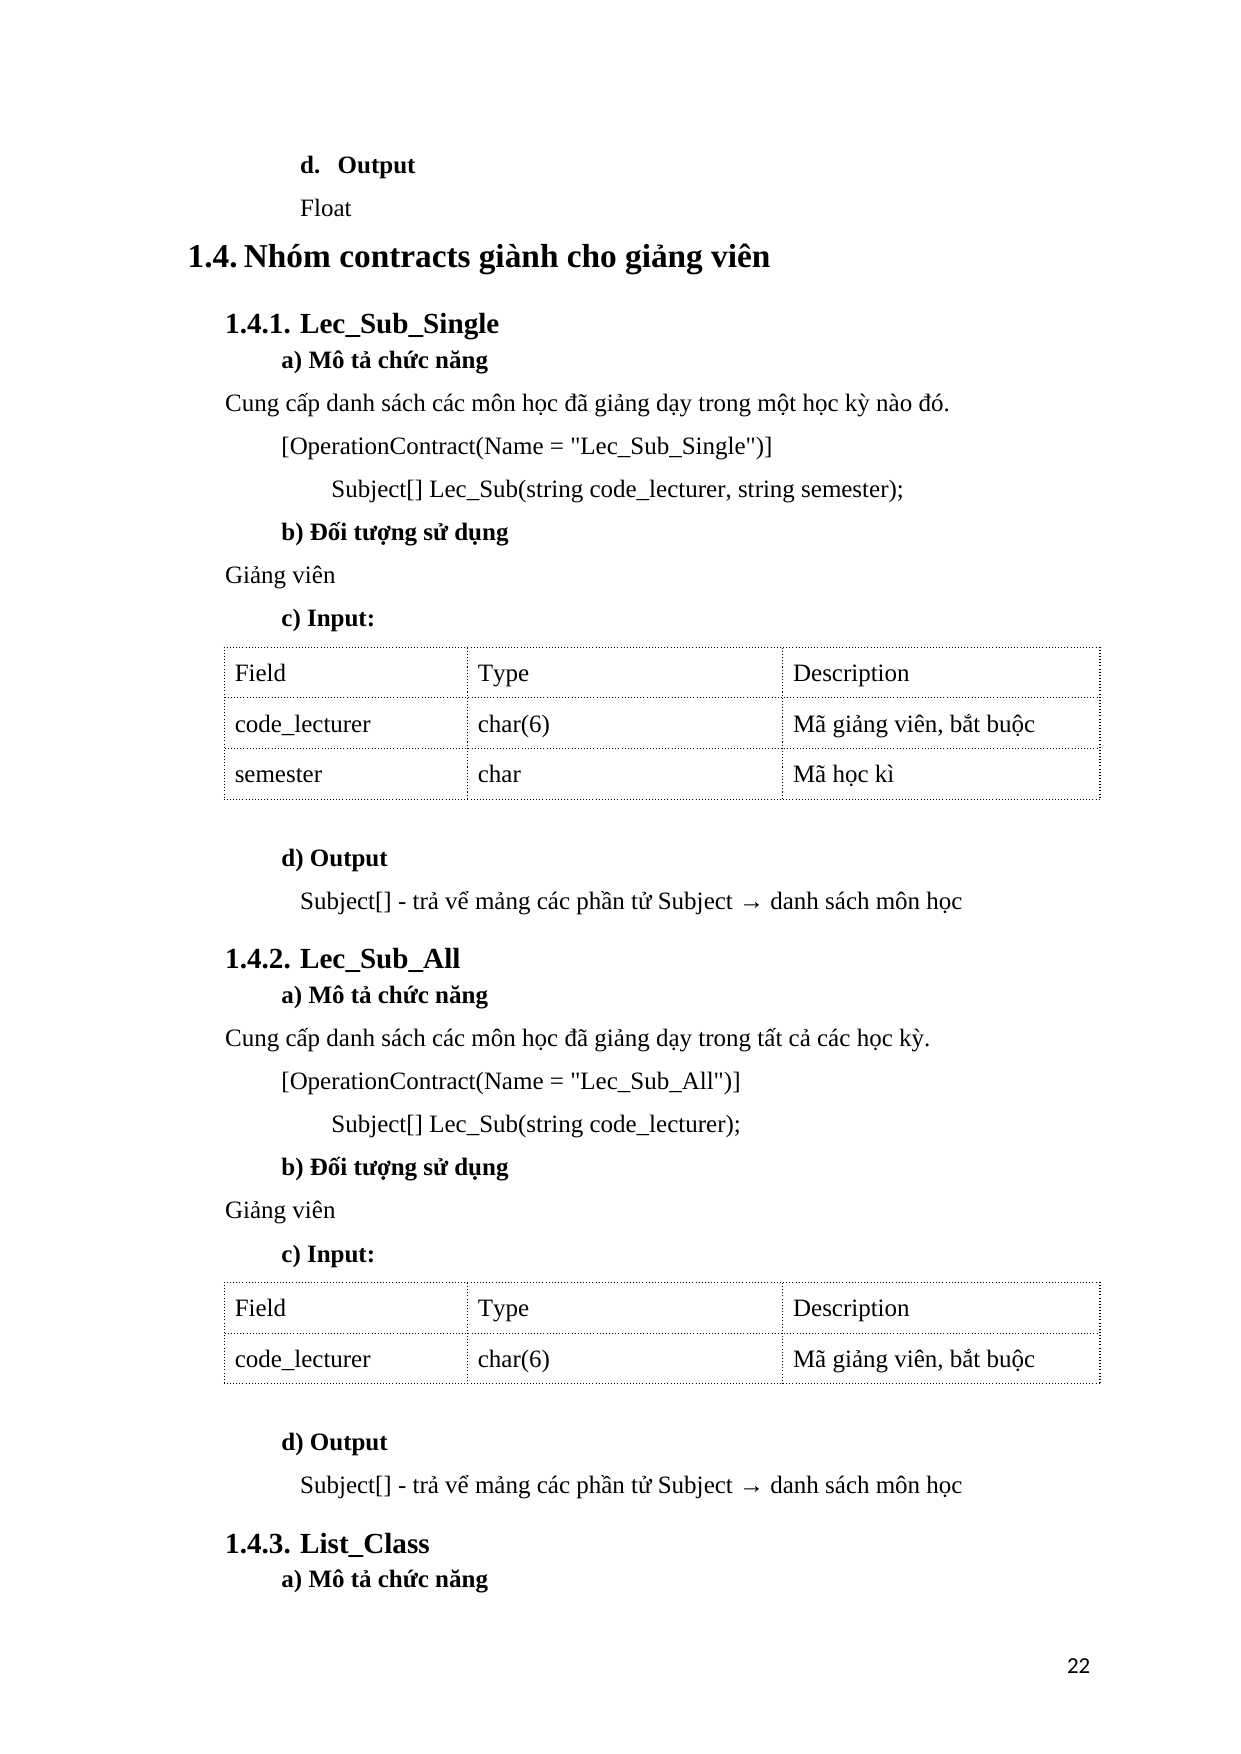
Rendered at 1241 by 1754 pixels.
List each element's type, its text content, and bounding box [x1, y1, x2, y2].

text Cung cấp danh sách các môn học đã giảng dạy trong một học kỳ nào đó. [225, 388, 1090, 417]
subtitle Lec_Sub_Single [225, 306, 1090, 340]
table_cell char(6) [467, 1333, 782, 1383]
table_header Description [783, 647, 1100, 697]
table_header Field [224, 1282, 467, 1332]
text a) Mô tả chức năng [281, 345, 1090, 373]
text Subject[] Lec_Sub(string code_lecturer, string semester); [281, 474, 1090, 503]
text d) Output [281, 1427, 1090, 1456]
table_header Field [224, 647, 467, 697]
text b) Đối tượng sử dụng [281, 1152, 1090, 1181]
table_cell Mã học kì [783, 748, 1100, 798]
text Cung cấp danh sách các môn học đã giảng dạy trong tất cả các học kỳ. [225, 1023, 1090, 1052]
text [OperationContract(Name = "Lec_Sub_Single")] [281, 431, 1090, 460]
text Subject[] - trả vể mảng các phần tử Subject → danh sách môn học [225, 886, 1090, 914]
table_cell char(6) [467, 697, 782, 748]
text c) Input: [281, 603, 1090, 632]
text Giảng viên [150, 560, 1090, 589]
table_cell code_lecturer [224, 697, 467, 748]
text Float [300, 193, 1090, 222]
table_cell semester [224, 748, 467, 798]
list Output [300, 150, 1090, 179]
table_cell Mã giảng viên, bắt buộc [783, 1333, 1100, 1383]
text a) Mô tả chức năng [281, 980, 1090, 1009]
subtitle Nhóm contracts giành cho giảng viên [187, 236, 1090, 274]
table_header Description [783, 1282, 1100, 1332]
table_cell code_lecturer [224, 1333, 467, 1383]
subtitle List_Class [225, 1526, 1090, 1559]
text Giảng viên [150, 1196, 1090, 1224]
table_header Type [467, 1282, 782, 1332]
text Subject[] Lec_Sub(string code_lecturer); [281, 1109, 1090, 1138]
table_header Type [467, 647, 782, 697]
text b) Đối tượng sử dụng [281, 517, 1090, 546]
text d) Output [281, 843, 1090, 871]
subtitle Lec_Sub_All [225, 941, 1090, 975]
text [OperationContract(Name = "Lec_Sub_All")] [281, 1066, 1090, 1095]
table_cell char [467, 748, 782, 798]
text a) Mô tả chức năng [281, 1564, 1090, 1593]
table_cell Mã giảng viên, bắt buộc [783, 697, 1100, 748]
text c) Input: [281, 1239, 1090, 1267]
text Subject[] - trả vể mảng các phần tử Subject → danh sách môn học [225, 1470, 1090, 1499]
